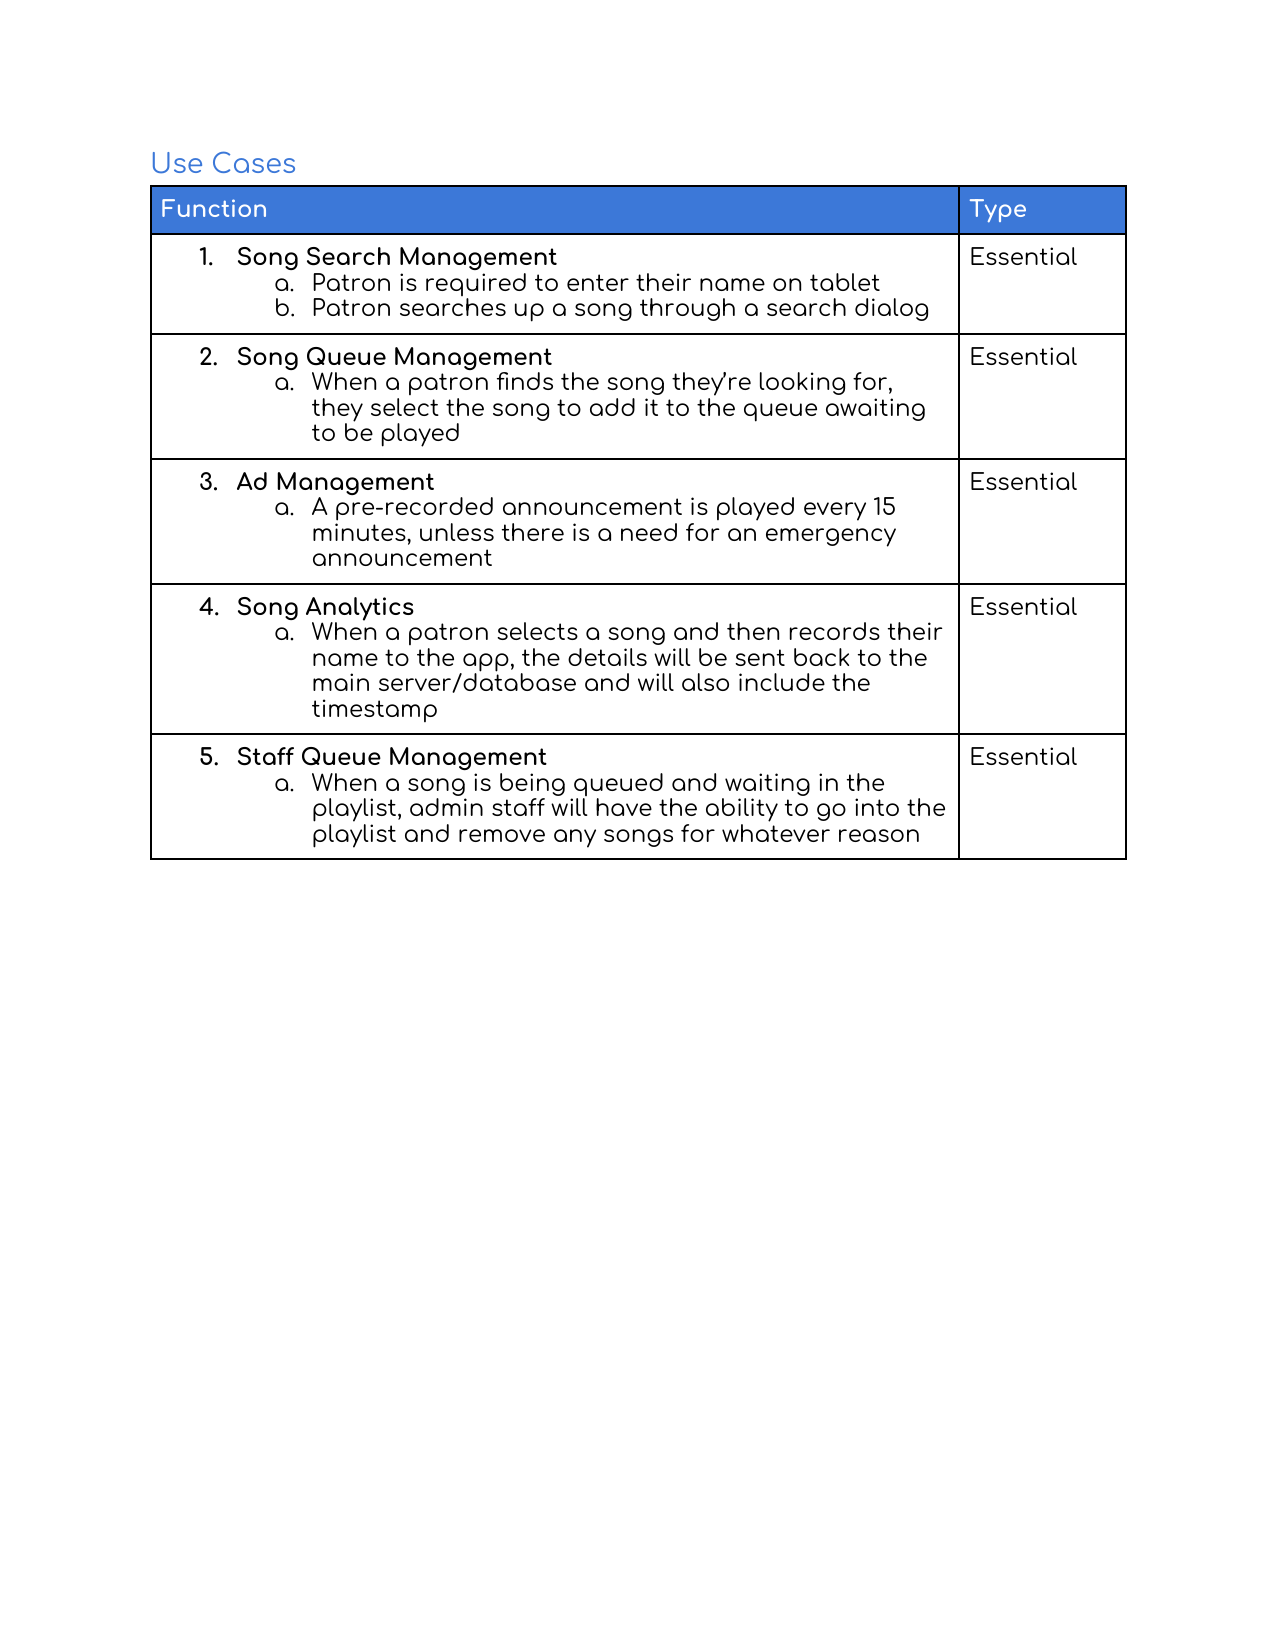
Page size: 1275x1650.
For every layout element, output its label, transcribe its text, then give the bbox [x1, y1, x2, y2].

table_cell Staff Queue Management When a song is being queued and waiting in the playlist, admin staff will have the ability to go into the playlist and remove any songs for whatever reason [152, 735, 958, 858]
table_header Type [960, 187, 1125, 233]
table_cell Song Queue Management When a patron finds the song they’re looking for, they select the song to add it to the queue awaiting to be played [152, 335, 958, 458]
table_cell Essential [960, 585, 1125, 733]
text Use Cases [150, 150, 1125, 180]
table_cell Essential [960, 460, 1125, 583]
table_cell Song Search Management Patron is required to enter their name on tablet Patron searches up a song through a search dialog [152, 235, 958, 333]
table_cell Song Analytics When a patron selects a song and then records their name to the app, the details will be sent back to the main server/database and will also include the timestamp [152, 585, 958, 733]
table_cell Essential [960, 335, 1125, 458]
table_cell Ad Management A pre-recorded announcement is played every 15 minutes, unless there is a need for an emergency announcement [152, 460, 958, 583]
table_header Function [152, 187, 958, 233]
table_cell Essential [960, 235, 1125, 333]
table_cell Essential [960, 735, 1125, 858]
